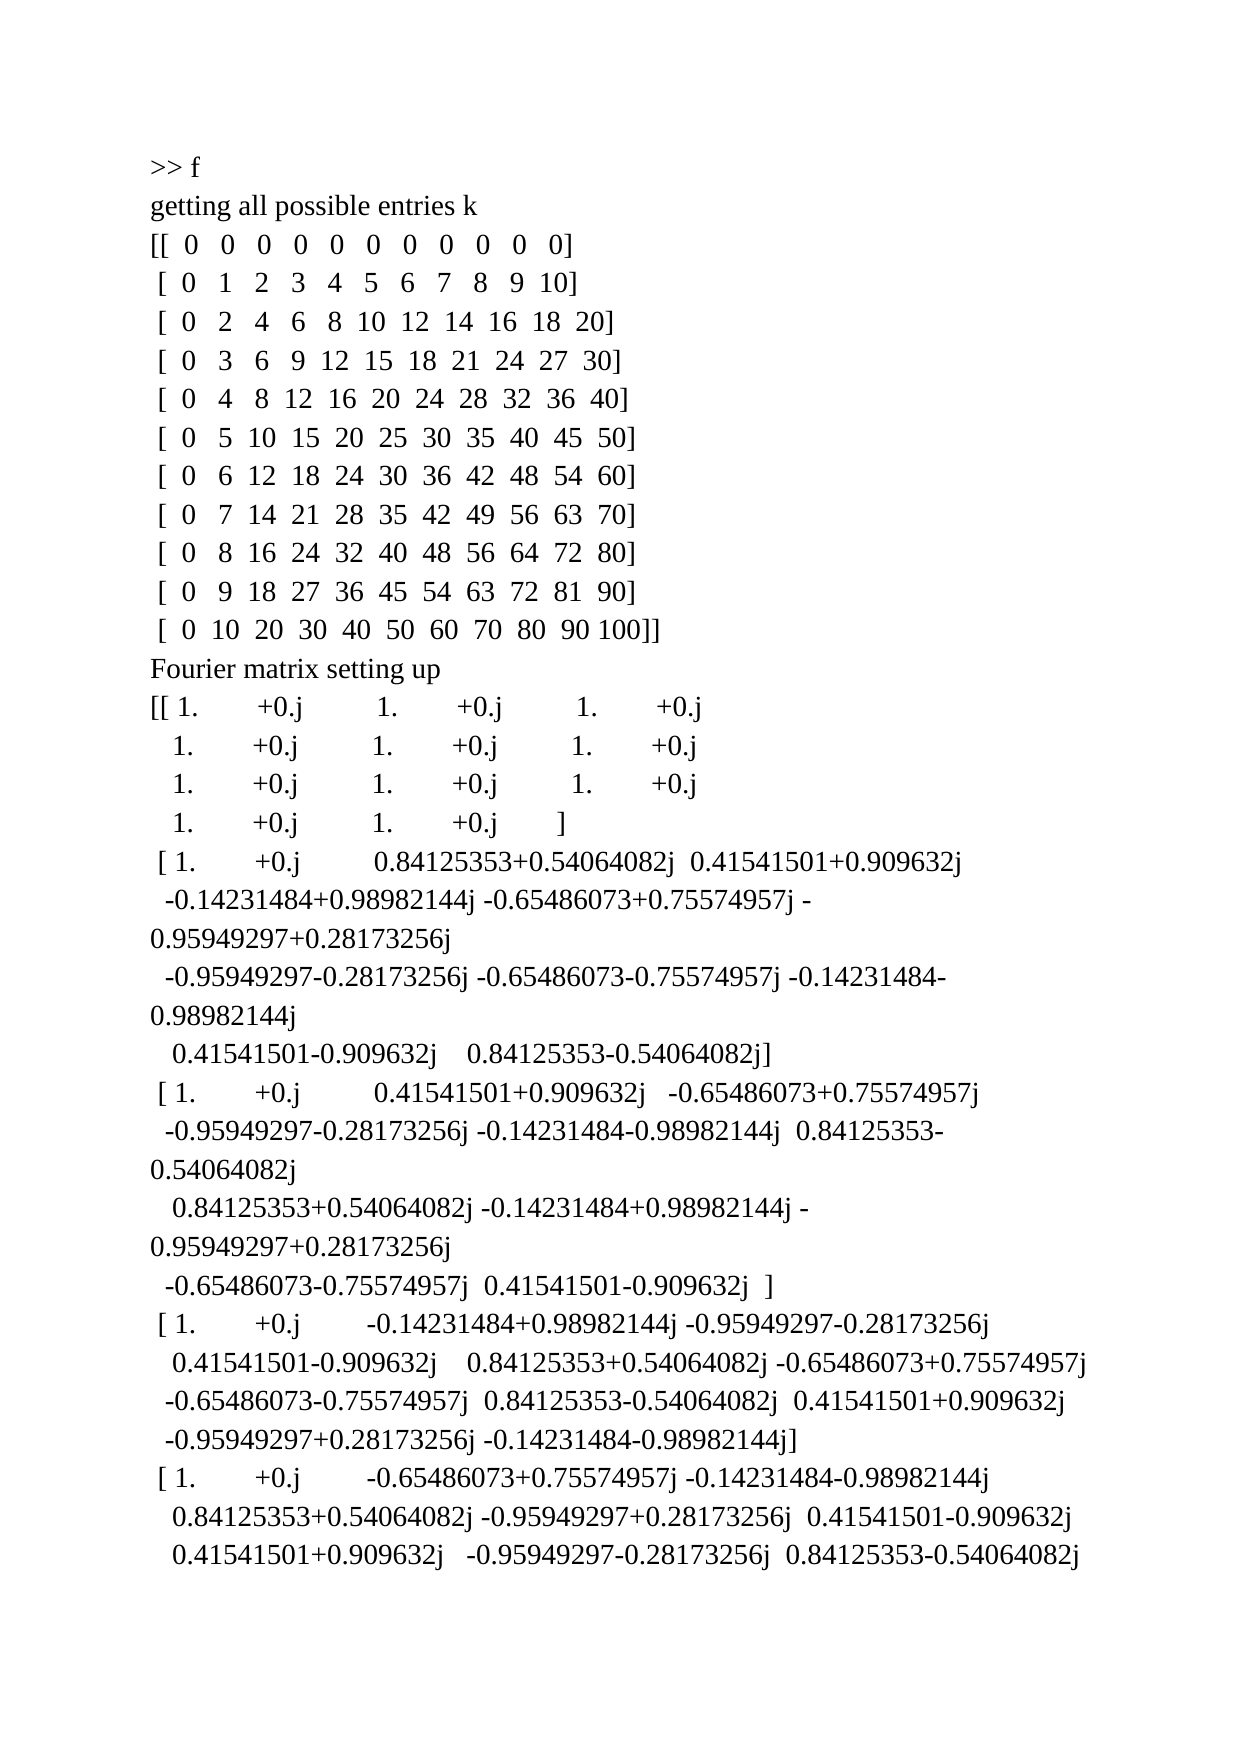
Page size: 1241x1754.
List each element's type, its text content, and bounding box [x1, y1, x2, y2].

text [ 0 9 18 27 36 45 54 63 72 81 90] [150, 574, 1090, 607]
text [ 1. +0.j 0.84125353+0.54064082j 0.41541501+0.909632j [150, 844, 1090, 877]
text [ 0 3 6 9 12 15 18 21 24 27 30] [150, 343, 1090, 376]
text [ 0 7 14 21 28 35 42 49 56 63 70] [150, 497, 1090, 530]
text [ 1. +0.j -0.65486073+0.75574957j -0.14231484-0.98982144j [150, 1460, 1090, 1494]
text 1. +0.j 1. +0.j ] [150, 805, 1090, 839]
text [ 0 6 12 18 24 30 36 42 48 54 60] [150, 458, 1090, 492]
text 1. +0.j 1. +0.j 1. +0.j [150, 767, 1090, 800]
text [ 0 8 16 24 32 40 48 56 64 72 80] [150, 535, 1090, 569]
text Fourier matrix setting up [150, 651, 1090, 684]
text 0.41541501-0.909632j 0.84125353-0.54064082j] [150, 1036, 1090, 1070]
text 0.41541501-0.909632j 0.84125353+0.54064082j -0.65486073+0.75574957j [150, 1345, 1090, 1378]
text 0.41541501+0.909632j -0.95949297-0.28173256j 0.84125353-0.54064082j [150, 1537, 1090, 1571]
text -0.14231484+0.98982144j -0.65486073+0.75574957j -0.95949297+0.28173256j [150, 882, 1090, 954]
text [ 0 4 8 12 16 20 24 28 32 36 40] [150, 381, 1090, 415]
text 1. +0.j 1. +0.j 1. +0.j [150, 728, 1090, 762]
text [[ 0 0 0 0 0 0 0 0 0 0 0] [150, 227, 1090, 261]
text -0.95949297-0.28173256j -0.14231484-0.98982144j 0.84125353-0.54064082j [150, 1113, 1090, 1186]
text [ 0 1 2 3 4 5 6 7 8 9 10] [150, 266, 1090, 299]
text [ 0 5 10 15 20 25 30 35 40 45 50] [150, 420, 1090, 453]
text [ 0 10 20 30 40 50 60 70 80 90 100]] [150, 612, 1090, 646]
text -0.65486073-0.75574957j 0.84125353-0.54064082j 0.41541501+0.909632j [150, 1383, 1090, 1417]
text 0.84125353+0.54064082j -0.95949297+0.28173256j 0.41541501-0.909632j [150, 1499, 1090, 1532]
text -0.65486073-0.75574957j 0.41541501-0.909632j ] [150, 1268, 1090, 1301]
text getting all possible entries k [150, 188, 1090, 222]
text -0.95949297-0.28173256j -0.65486073-0.75574957j -0.14231484-0.98982144j [150, 959, 1090, 1031]
text 0.84125353+0.54064082j -0.14231484+0.98982144j -0.95949297+0.28173256j [150, 1191, 1090, 1263]
text [ 1. +0.j 0.41541501+0.909632j -0.65486073+0.75574957j [150, 1075, 1090, 1108]
text [ 0 2 4 6 8 10 12 14 16 18 20] [150, 304, 1090, 338]
text >> f [150, 150, 1090, 183]
text [[ 1. +0.j 1. +0.j 1. +0.j [150, 689, 1090, 723]
text -0.95949297+0.28173256j -0.14231484-0.98982144j] [150, 1422, 1090, 1455]
text [ 1. +0.j -0.14231484+0.98982144j -0.95949297-0.28173256j [150, 1306, 1090, 1340]
